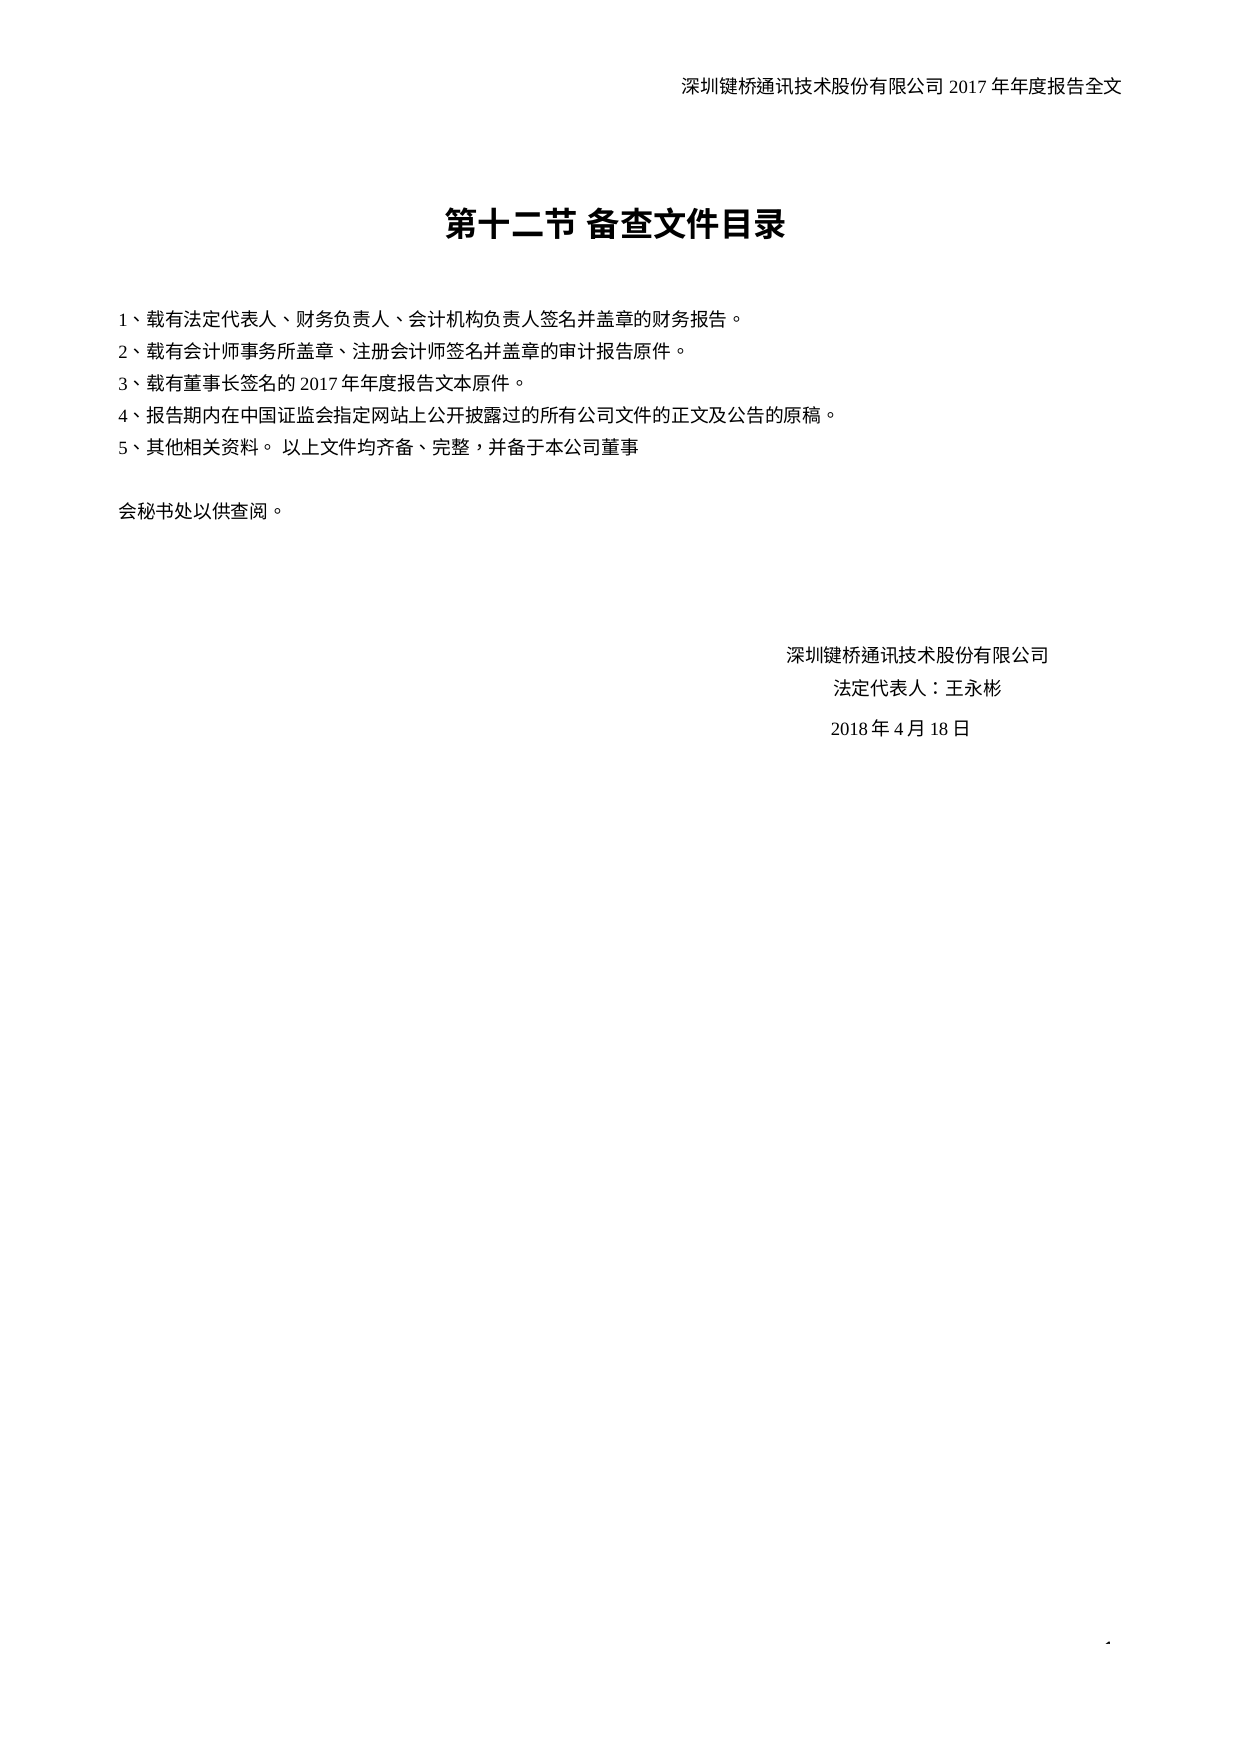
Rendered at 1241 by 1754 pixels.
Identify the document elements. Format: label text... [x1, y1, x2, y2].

text 2、载有会计师事务所盖章、注册会计师签名并盖章的审计报告原件。 [118, 338, 1138, 364]
text 5、其他相关资料。 以上文件均齐备、完整，并备于本公司董事会秘书处以供查阅。 [118, 434, 645, 524]
text 4、报告期内在中国证监会指定网站上公开披露过的所有公司文件的正文及公告的原稿。 [118, 402, 1138, 428]
text 1、载有法定代表人、财务负责人、会计机构负责人签名并盖章的财务报告。 [118, 306, 1138, 332]
text 2018年4月18日 [102, 715, 971, 741]
text 3、载有董事长签名的2017年年度报告文本原件。 [118, 370, 1138, 396]
subtitle 第十二节 备查文件目录 [444, 200, 1138, 246]
text 深圳键桥通讯技术股份有限公司 法定代表人：王永彬 [786, 642, 1048, 701]
